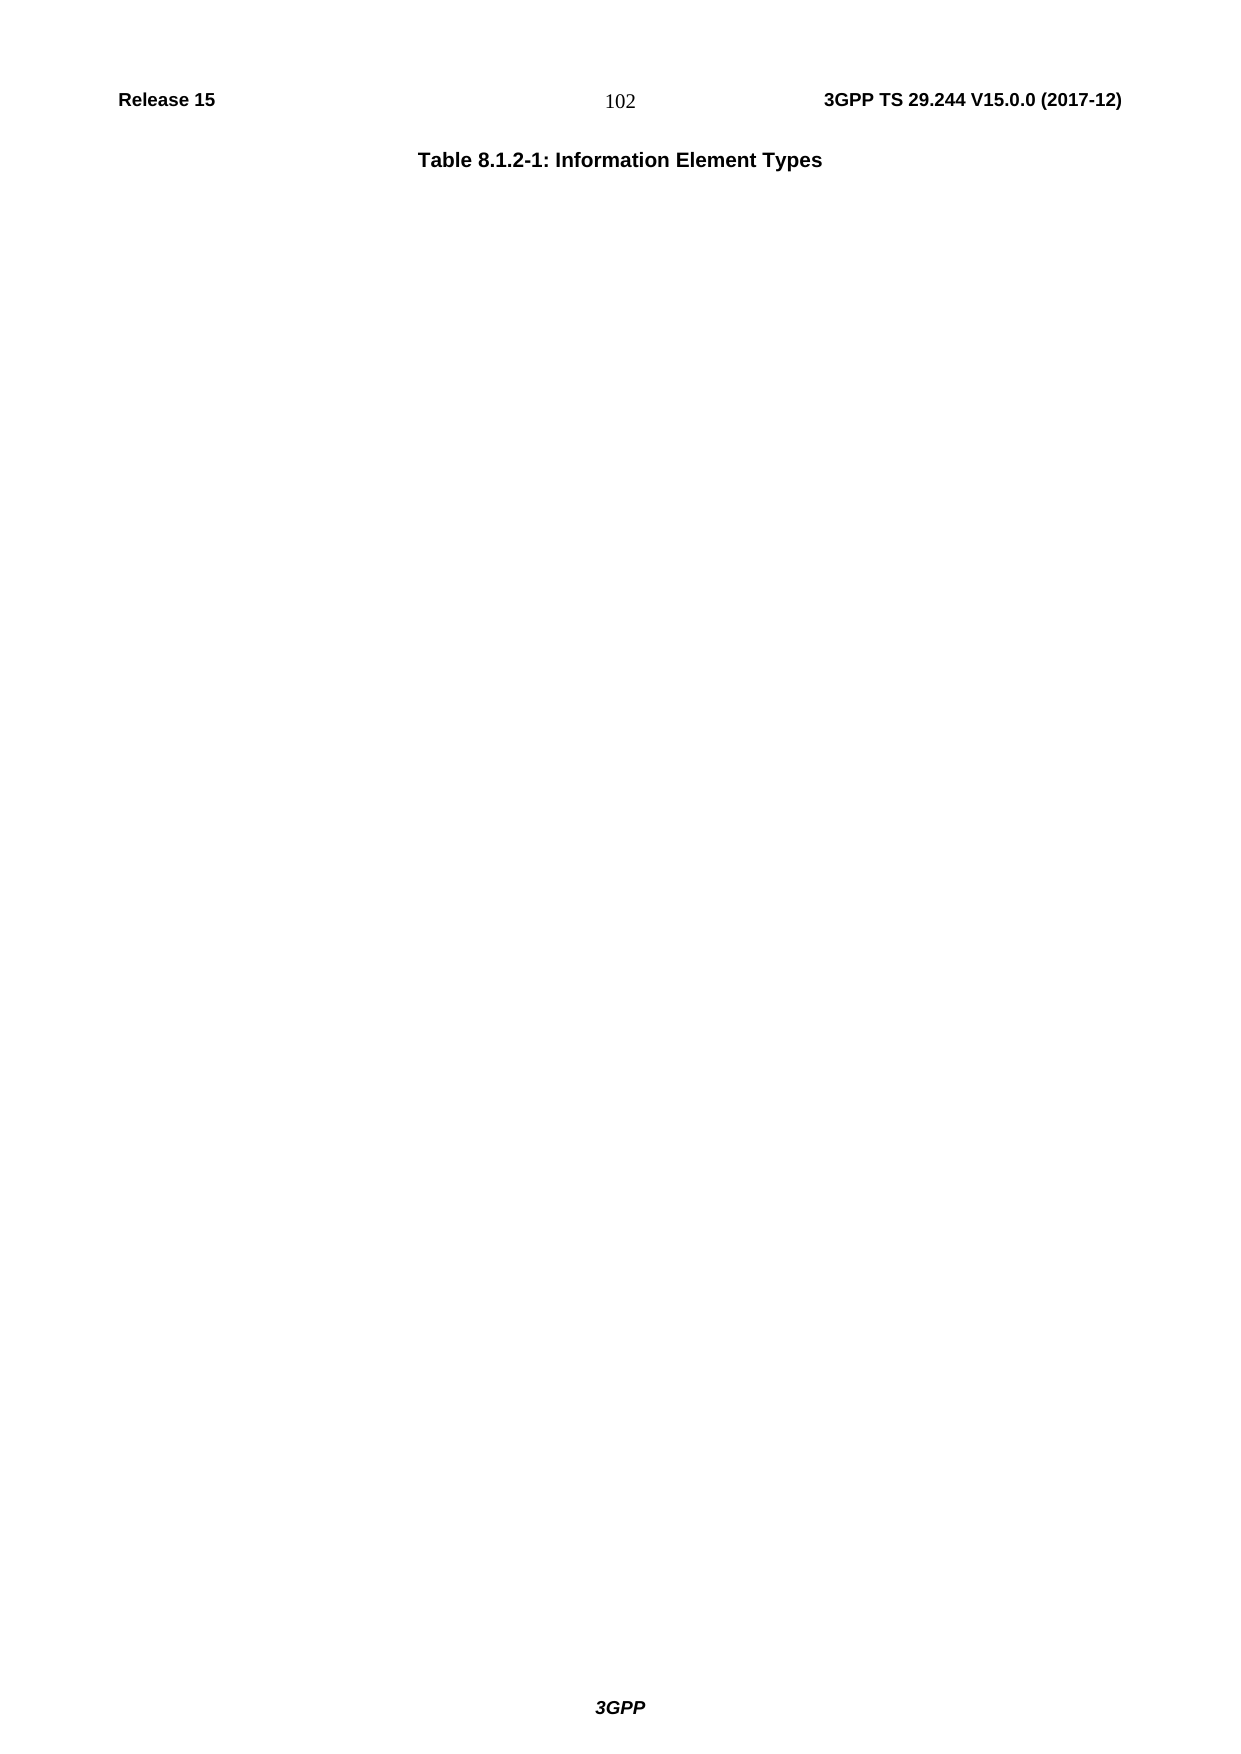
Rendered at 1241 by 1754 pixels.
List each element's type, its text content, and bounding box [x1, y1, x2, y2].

text Table 8.1.2-1: Information Element Types [118, 147, 1122, 171]
